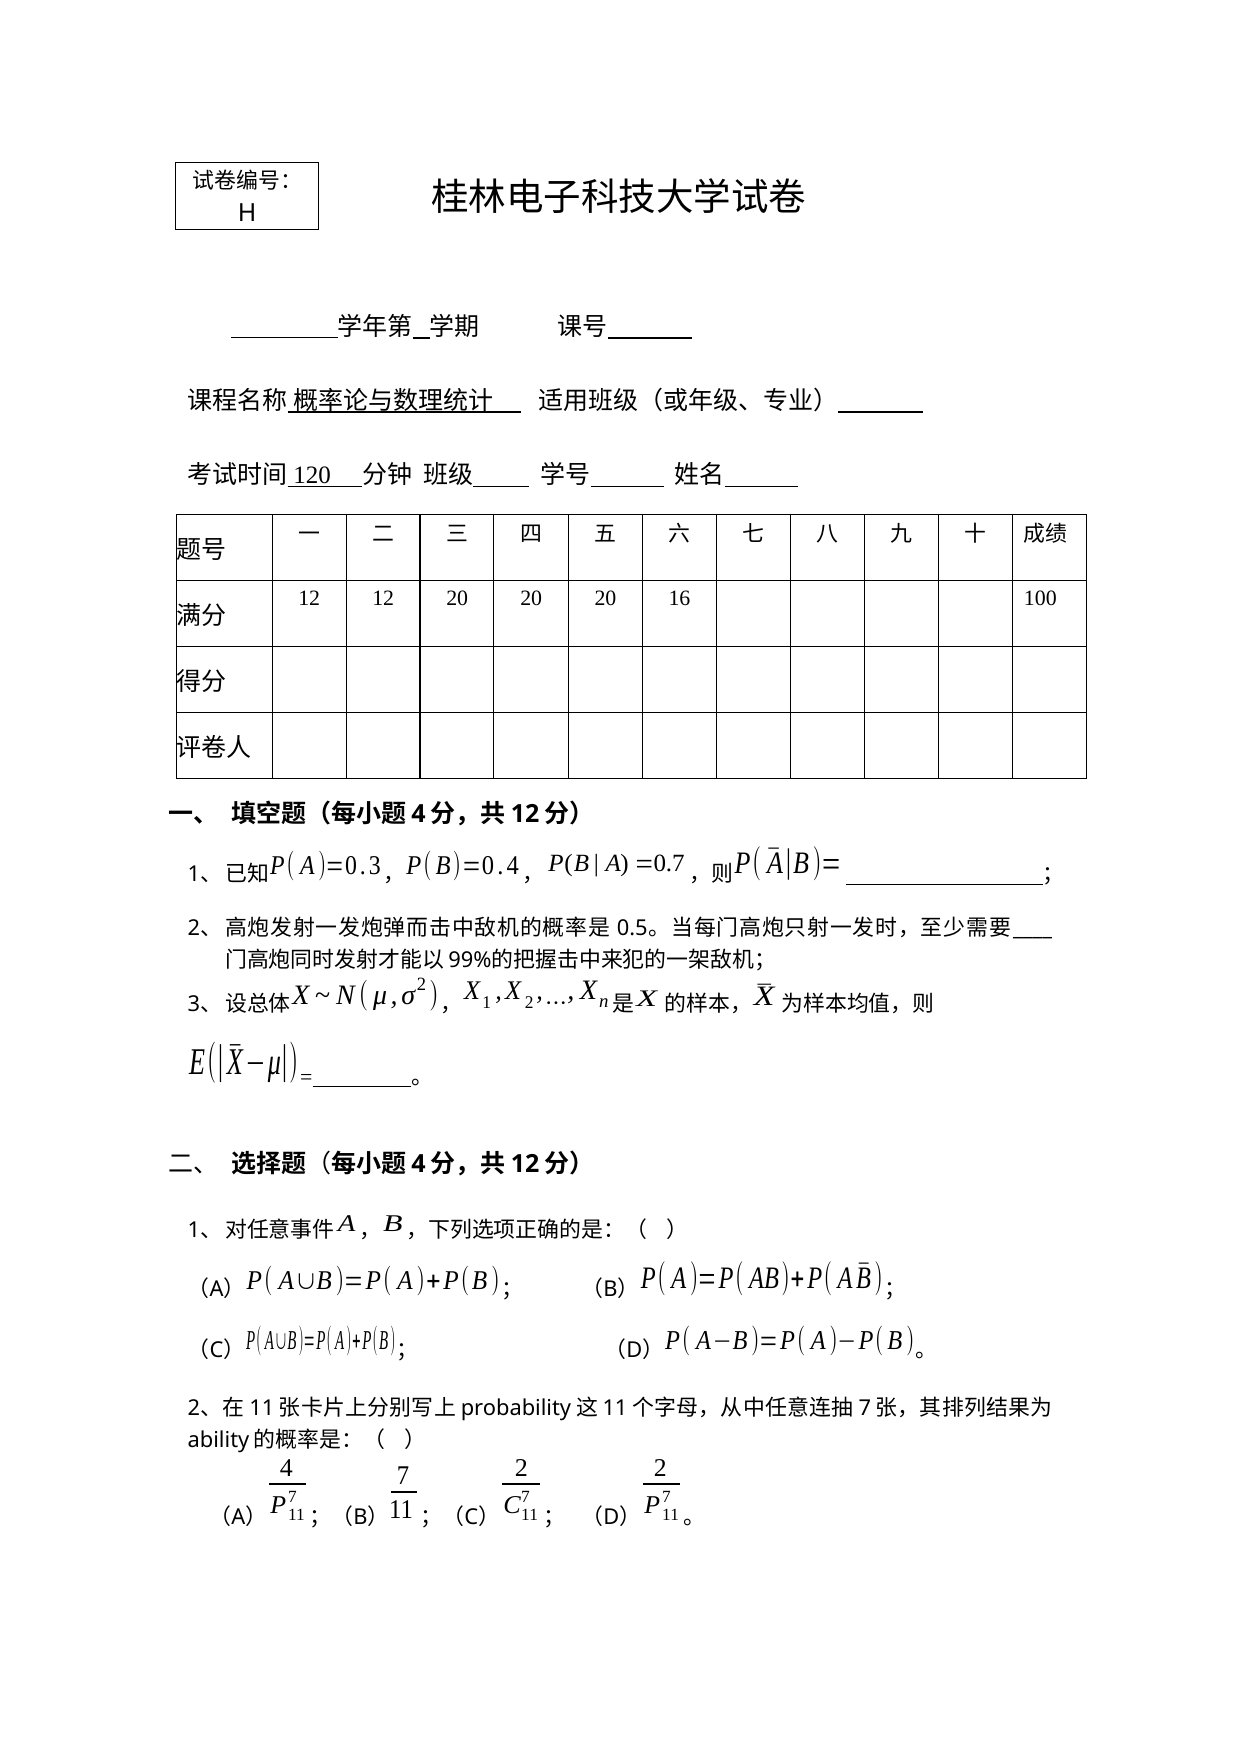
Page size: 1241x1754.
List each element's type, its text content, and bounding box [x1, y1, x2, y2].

table_cell 16 [643, 581, 716, 646]
text 桂林电子科技大学试卷 [319, 162, 1053, 227]
table_header 十 [939, 515, 1012, 580]
table_cell [791, 647, 864, 712]
table_cell [643, 647, 716, 712]
table_cell [865, 713, 938, 778]
table_cell [347, 647, 419, 712]
text = 。 [187, 1039, 1053, 1104]
table_cell [865, 647, 938, 712]
table_cell [1013, 647, 1086, 712]
table_header 一 [273, 515, 346, 580]
table_cell [273, 647, 346, 712]
table_cell [791, 581, 864, 646]
table_cell [939, 581, 1012, 646]
list 选择题（每小题4分，共12分） [169, 1129, 1053, 1194]
table_cell 100 [1013, 581, 1086, 646]
table_cell 评卷人 [177, 713, 272, 778]
table_cell [865, 581, 938, 646]
table_header 五 [569, 515, 642, 580]
text 学年第 学期 课号 [187, 292, 1053, 357]
table_cell 20 [494, 581, 568, 646]
table_cell [494, 647, 568, 712]
table_cell [717, 713, 790, 778]
table_header 四 [494, 515, 568, 580]
table_header 六 [643, 515, 716, 580]
table_cell 20 [421, 581, 493, 646]
table_cell [347, 713, 419, 778]
table_header 试卷编号：H [176, 163, 318, 229]
list 对任意事件，，下列选项正确的是：（ ） [187, 1194, 1053, 1259]
table_header 七 [717, 515, 790, 580]
table_cell 20 [569, 581, 642, 646]
table_cell [643, 713, 716, 778]
text 考试时间 120 分钟 班级 学号 姓名 [187, 440, 1083, 505]
table_cell [717, 647, 790, 712]
table_cell [791, 713, 864, 778]
text 2、在11张卡片上分别写上probability这11个字母，从中任意连抽7张，其排列结果为ability的概率是：（ ） [187, 1389, 1053, 1454]
table_header 八 [791, 515, 864, 580]
table_cell 得分 [177, 647, 272, 712]
table_cell [569, 647, 642, 712]
list 高炮发射一发炮弹而击中敌机的概率是0.5。当每门高炮只射一发时，至少需要____ 门高炮同时发射才能以99%的把握击中来犯的一架敌机； [187, 909, 1053, 974]
list 填空题（每小题4分，共12分） [169, 779, 1053, 844]
text （C）； （D）。 [187, 1324, 1053, 1389]
table_cell [1013, 713, 1086, 778]
text 课程名称 概率论与数理统计 适用班级（或年级、专业） [187, 366, 1105, 431]
table_header 九 [865, 515, 938, 580]
table_header 二 [347, 515, 419, 580]
table_cell [569, 713, 642, 778]
table_cell [717, 581, 790, 646]
list 已知，，，则 ； [187, 844, 1053, 909]
table_header 三 [421, 515, 493, 580]
list 设总体，…是的样本，为样本均值，则 [187, 974, 1053, 1039]
text （A）； （B）； [187, 1259, 1053, 1324]
table_cell [421, 647, 493, 712]
table_header 成绩 [1013, 515, 1086, 580]
table_cell [273, 713, 346, 778]
text （A）；（B）；（C）； （D）。 [187, 1454, 1053, 1552]
table_cell 满分 [177, 581, 272, 646]
table_cell 12 [273, 581, 346, 646]
table_header 题号 [177, 515, 272, 580]
table_cell [939, 713, 1012, 778]
table_cell 12 [347, 581, 419, 646]
table_cell [494, 713, 568, 778]
table_cell [939, 647, 1012, 712]
table_cell [421, 713, 493, 778]
